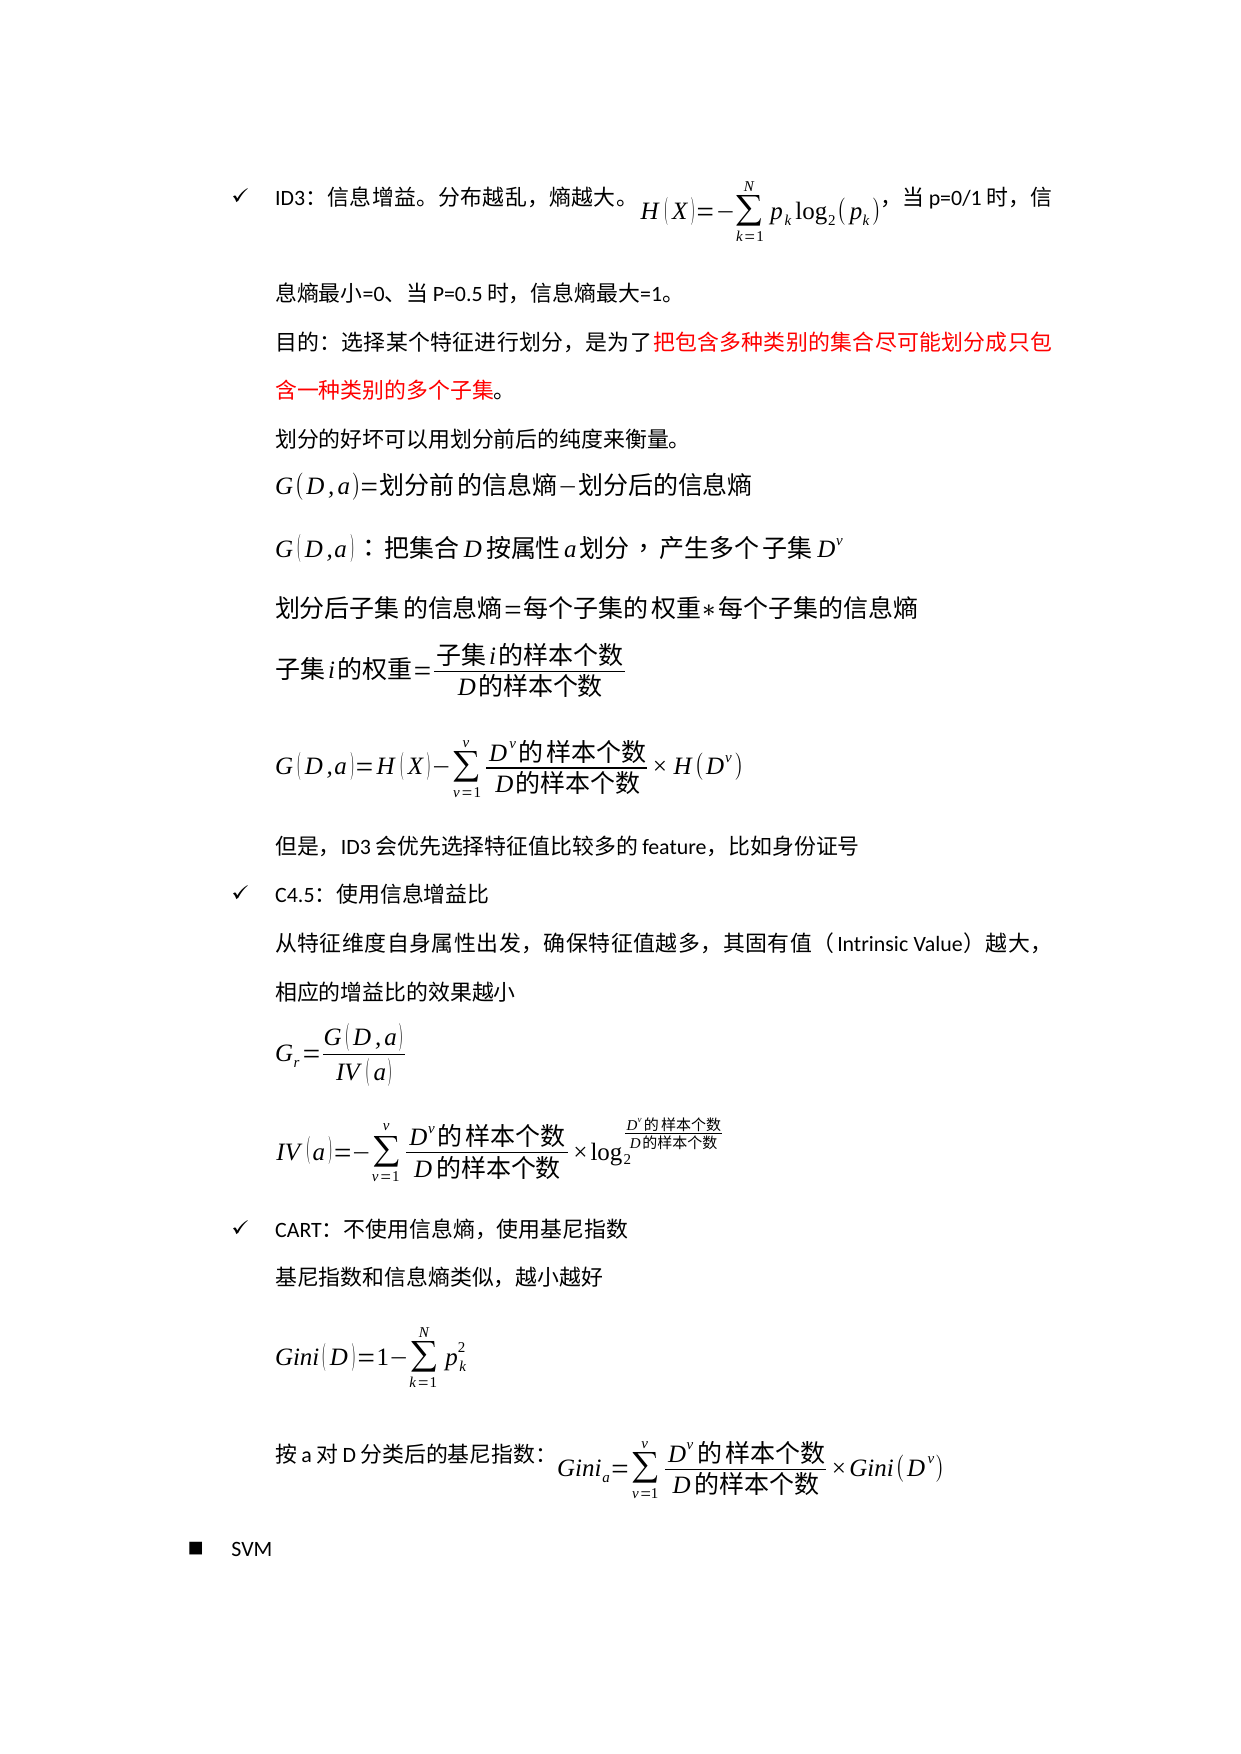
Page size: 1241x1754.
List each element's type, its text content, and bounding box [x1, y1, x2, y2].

list C4.5：使用信息增益比 [231, 877, 1053, 909]
list 按a对D分类后的基尼指数： [275, 1419, 1053, 1517]
list 目的：选择某个特征进行划分，是为了把包含多种类别的集合尽可能划分成只包含一种类别的多个子集。 [275, 324, 1053, 405]
list ID3：信息增益。分布越乱，熵越大。，当p=0/1时，信息熵最小=0、当P=0.5时，信息熵最大=1。 [231, 162, 1053, 308]
list 但是，ID3会优先选择特征值比较多的feature，比如身份证号 [275, 829, 1053, 861]
list CART：不使用信息熵，使用基尼指数 [231, 1212, 1053, 1244]
list 从特征维度自身属性出发，确保特征值越多，其固有值（Intrinsic Value）越大，相应的增益比的效果越小 [275, 925, 1053, 1007]
list 划分的好坏可以用划分前后的纯度来衡量。 [275, 421, 1053, 454]
list 基尼指数和信息熵类似，越小越好 [275, 1260, 1053, 1292]
list SVM [187, 1532, 1053, 1565]
